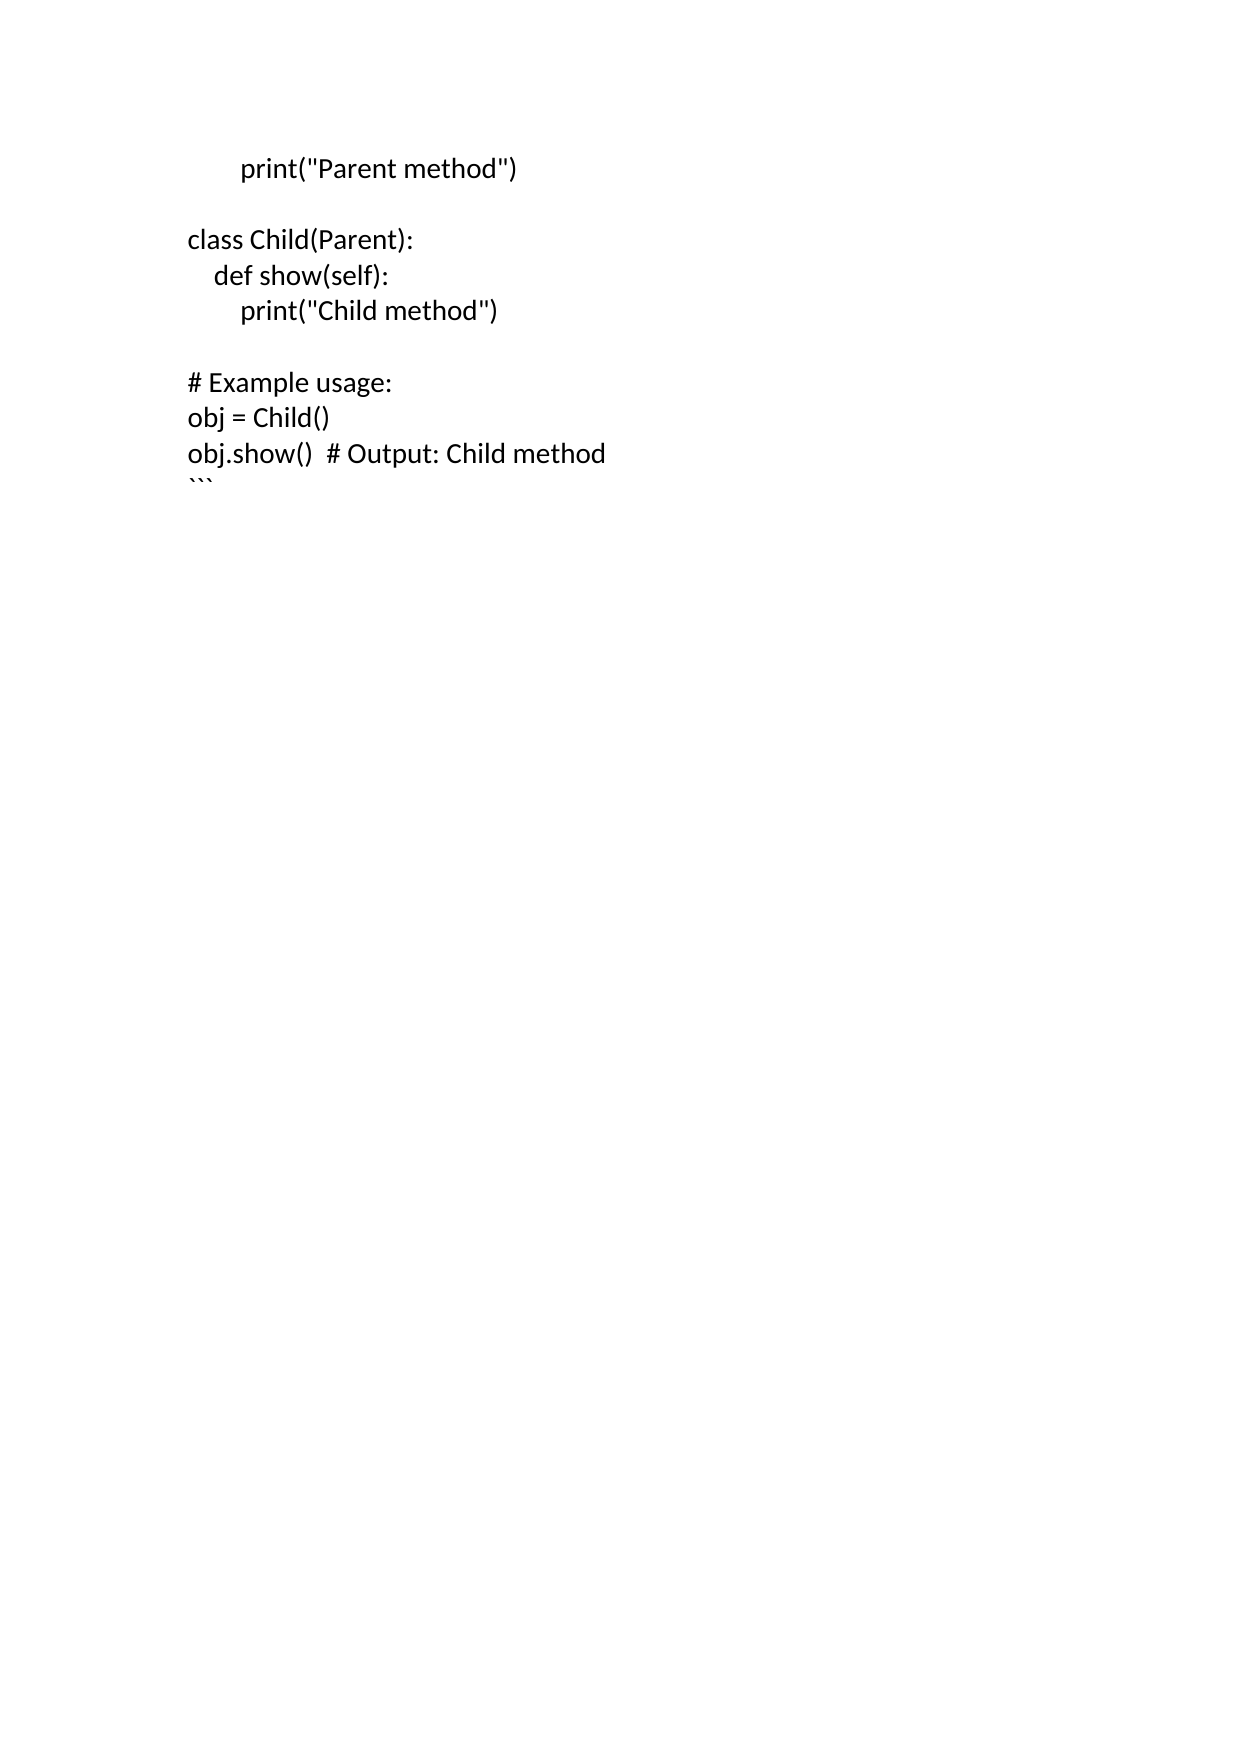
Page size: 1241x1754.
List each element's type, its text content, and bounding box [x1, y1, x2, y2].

text class Child(Parent): [187, 221, 1053, 257]
text print("Parent method") [187, 150, 1053, 186]
text print("Child method") [187, 292, 1053, 328]
text obj = Child() [187, 399, 1053, 435]
text obj.show() # Output: Child method [187, 435, 1053, 471]
text def show(self): [187, 257, 1053, 292]
text ``` [187, 471, 1053, 506]
text # Example usage: [187, 364, 1053, 399]
